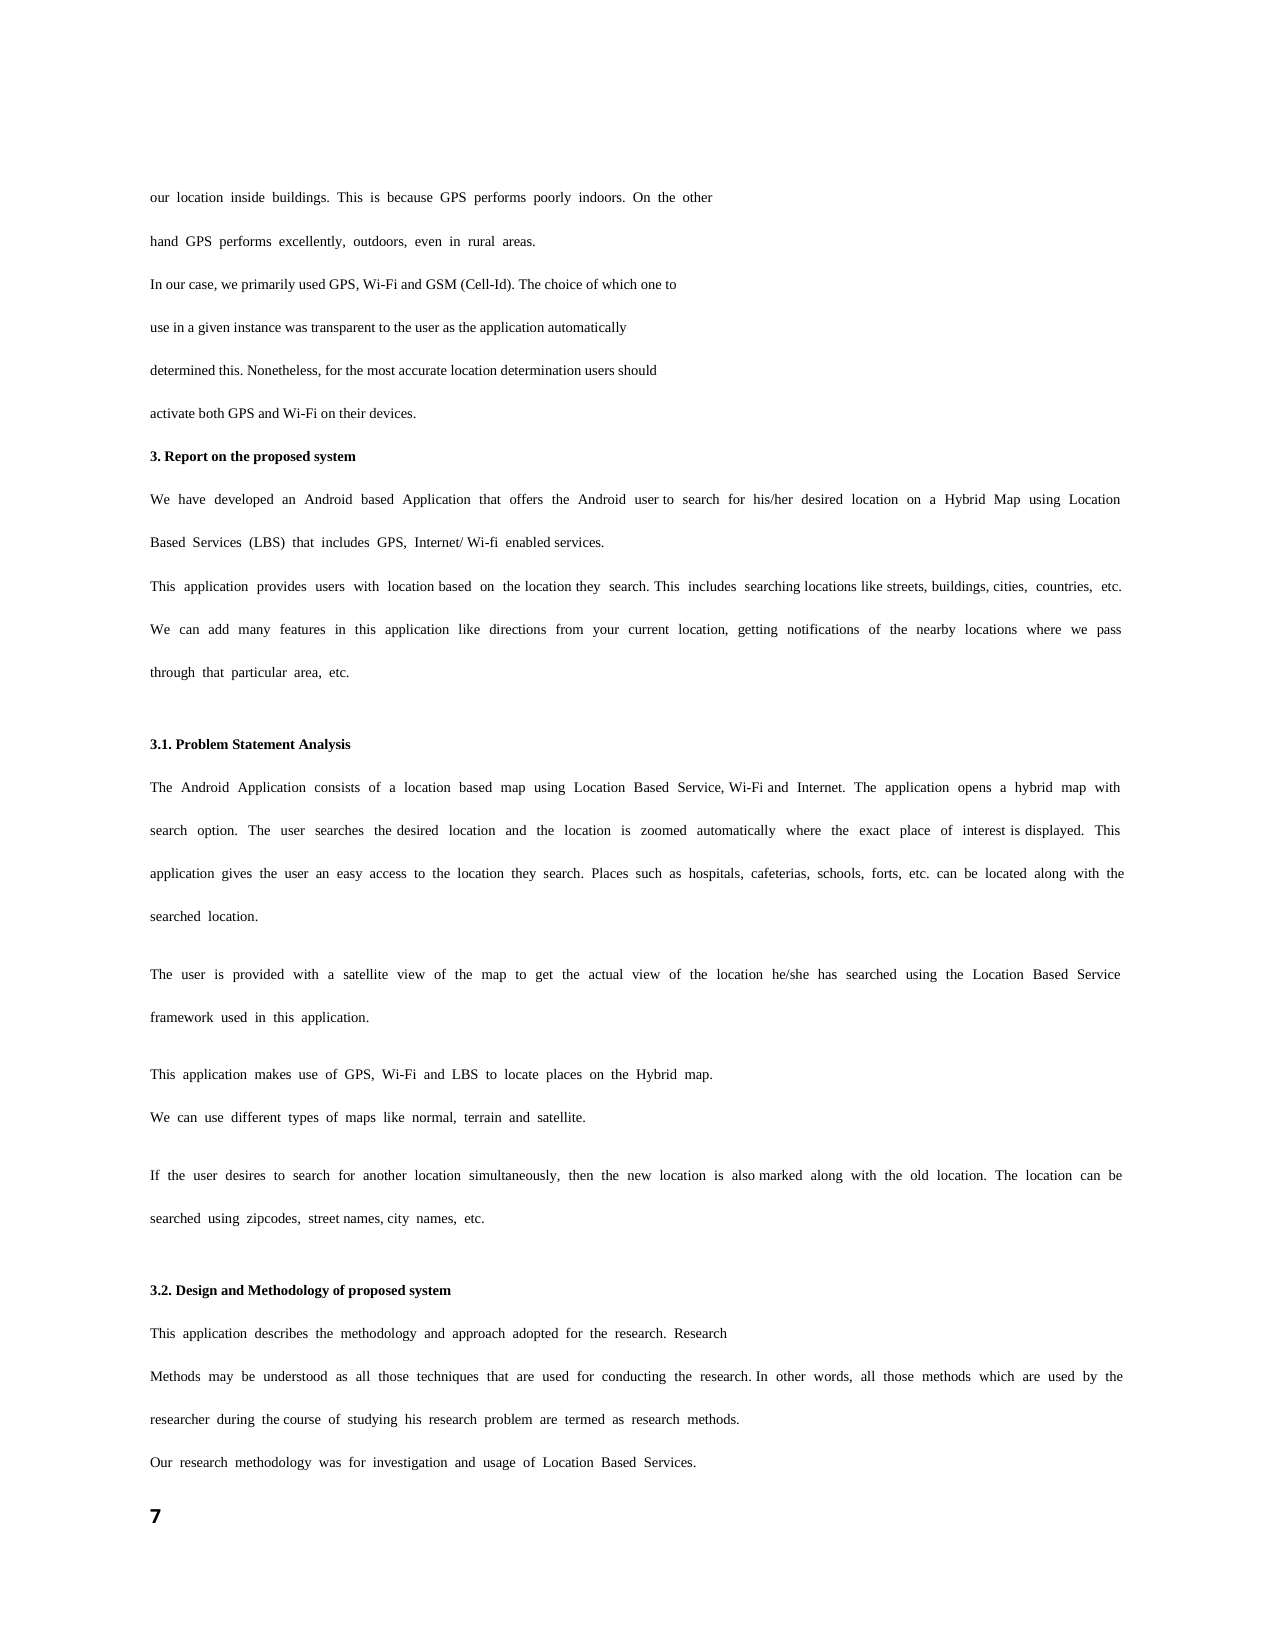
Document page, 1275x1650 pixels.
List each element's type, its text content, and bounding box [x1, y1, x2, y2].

text We have developed an Android based Application that offers the Android user to search for his/her desired location on a Hybrid Map using Location Based Services (LBS) that includes GPS, Internet/ Wi-fi enabled services. [150, 479, 1125, 551]
text This application describes the methodology and approach adopted for the research. Research [150, 1313, 1125, 1342]
text If the user desires to search for another location simultaneously, then the new location is also marked along with the old location. The location can be searched using zipcodes, street names, city names, etc. [150, 1155, 1125, 1227]
text hand GPS performs excellently, outdoors, even in rural areas. [150, 220, 1125, 249]
text This application provides users with location based on the location they search. This includes searching locations like streets, buildings, cities, countries, etc. We can add many features in this application like directions from your current location, getting notifications of the nearby locations where we pass through that particular area, etc. [150, 565, 1125, 680]
text our location inside buildings. This is because GPS performs poorly indoors. On the other [150, 177, 1125, 206]
text In our case, we primarily used GPS, Wi-Fi and GSM (Cell-Id). The choice of which one to [150, 263, 1125, 292]
text Methods may be understood as all those techniques that are used for conducting the research. In other words, all those methods which are used by the researcher during the course of studying his research problem are termed as research methods. [150, 1356, 1125, 1428]
text This application makes use of GPS, Wi-Fi and LBS to locate places on the Hybrid map. [150, 1054, 1125, 1083]
text The user is provided with a satellite view of the map to get the actual view of the location he/she has searched using the Location Based Service framework used in this application. [150, 953, 1125, 1025]
text activate both GPS and Wi-Fi on their devices. [150, 393, 1125, 422]
text use in a given instance was transparent to the user as the application automatically [150, 307, 1125, 335]
text We can use different types of maps like normal, terrain and satellite. [150, 1097, 1125, 1126]
text 3. Report on the proposed system [150, 436, 1125, 465]
text Our research methodology was for investigation and usage of Location Based Services. [150, 1442, 1125, 1471]
text The Android Application consists of a location based map using Location Based Service, Wi-Fi and Internet. The application opens a hybrid map with search option. The user searches the desired location and the location is zoomed automatically where the exact place of interest is displayed. This application gives the user an easy access to the location they search. Places such as hospitals, cafeterias, schools, forts, etc. can be located along with the searched location. [150, 767, 1125, 925]
text 3.2. Design and Methodology of proposed system [150, 1270, 1125, 1298]
text 3.1. Problem Statement Analysis [150, 723, 1125, 752]
text determined this. Nonetheless, for the most accurate location determination users should [150, 350, 1125, 378]
